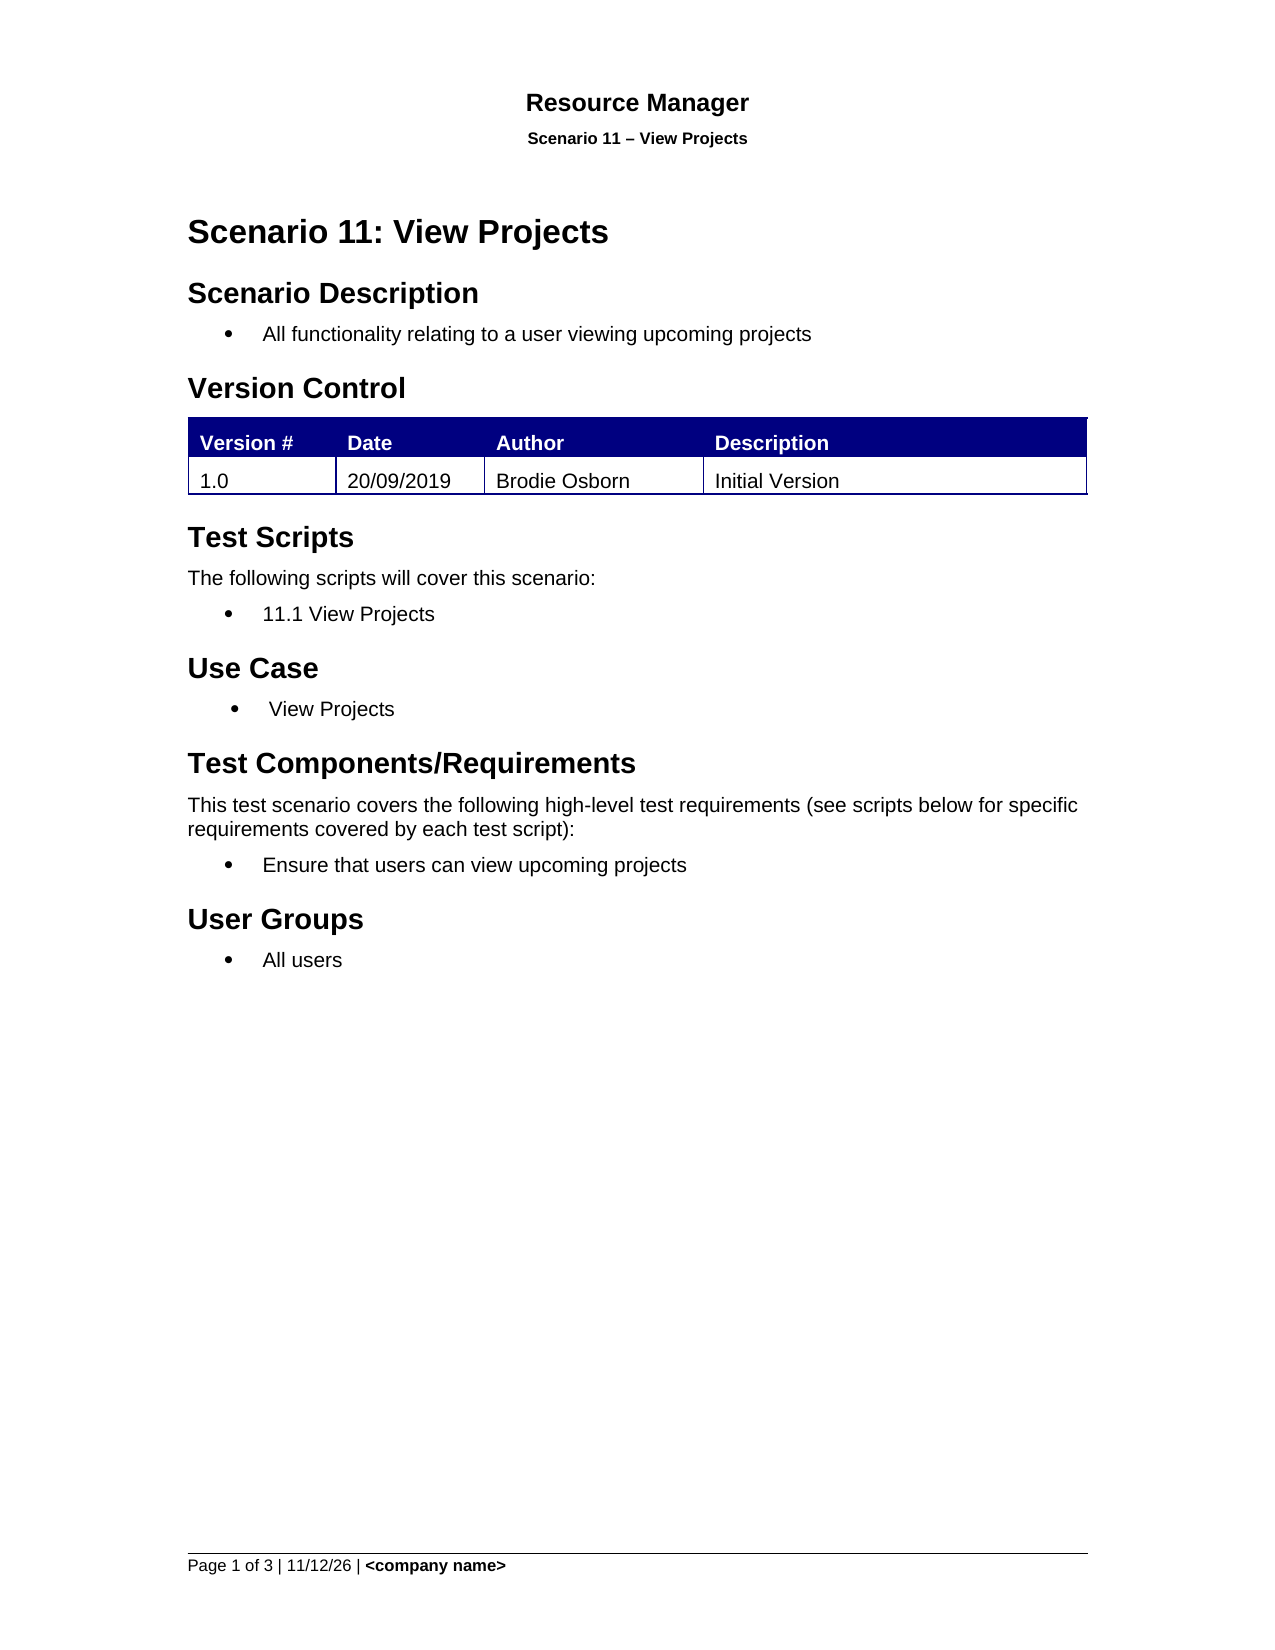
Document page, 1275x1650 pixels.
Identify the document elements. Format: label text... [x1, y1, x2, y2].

table_cell 1.0 [189, 457, 335, 493]
text This test scenario covers the following high-level test requirements (see scripts below for specific requirements covered by each test script): [187, 792, 1087, 840]
subtitle User Groups [187, 902, 1087, 935]
subtitle Test Scripts [187, 520, 1087, 553]
table_header Version # [189, 419, 335, 455]
table_header Date [337, 419, 484, 455]
table_cell Brodie Osborn [485, 457, 703, 493]
list Ensure that users can view upcoming projects [225, 853, 1087, 877]
table_cell Initial Version [704, 457, 1086, 493]
table_header Description [704, 419, 1086, 455]
text The following scripts will cover this scenario: [187, 566, 1087, 590]
subtitle Version Control [187, 371, 1087, 404]
table_header Author [485, 419, 703, 455]
subtitle Test Components/Requirements [187, 746, 1087, 780]
table_cell 20/09/2019 [337, 457, 484, 493]
list 11.1 View Projects [225, 602, 1087, 626]
subtitle Scenario Description [187, 276, 1087, 309]
list View Projects [231, 697, 1087, 721]
subtitle Scenario 11: View Projects [187, 212, 1087, 251]
list All users [225, 948, 1087, 972]
subtitle Use Case [187, 651, 1087, 685]
list All functionality relating to a user viewing upcoming projects [225, 322, 1087, 346]
